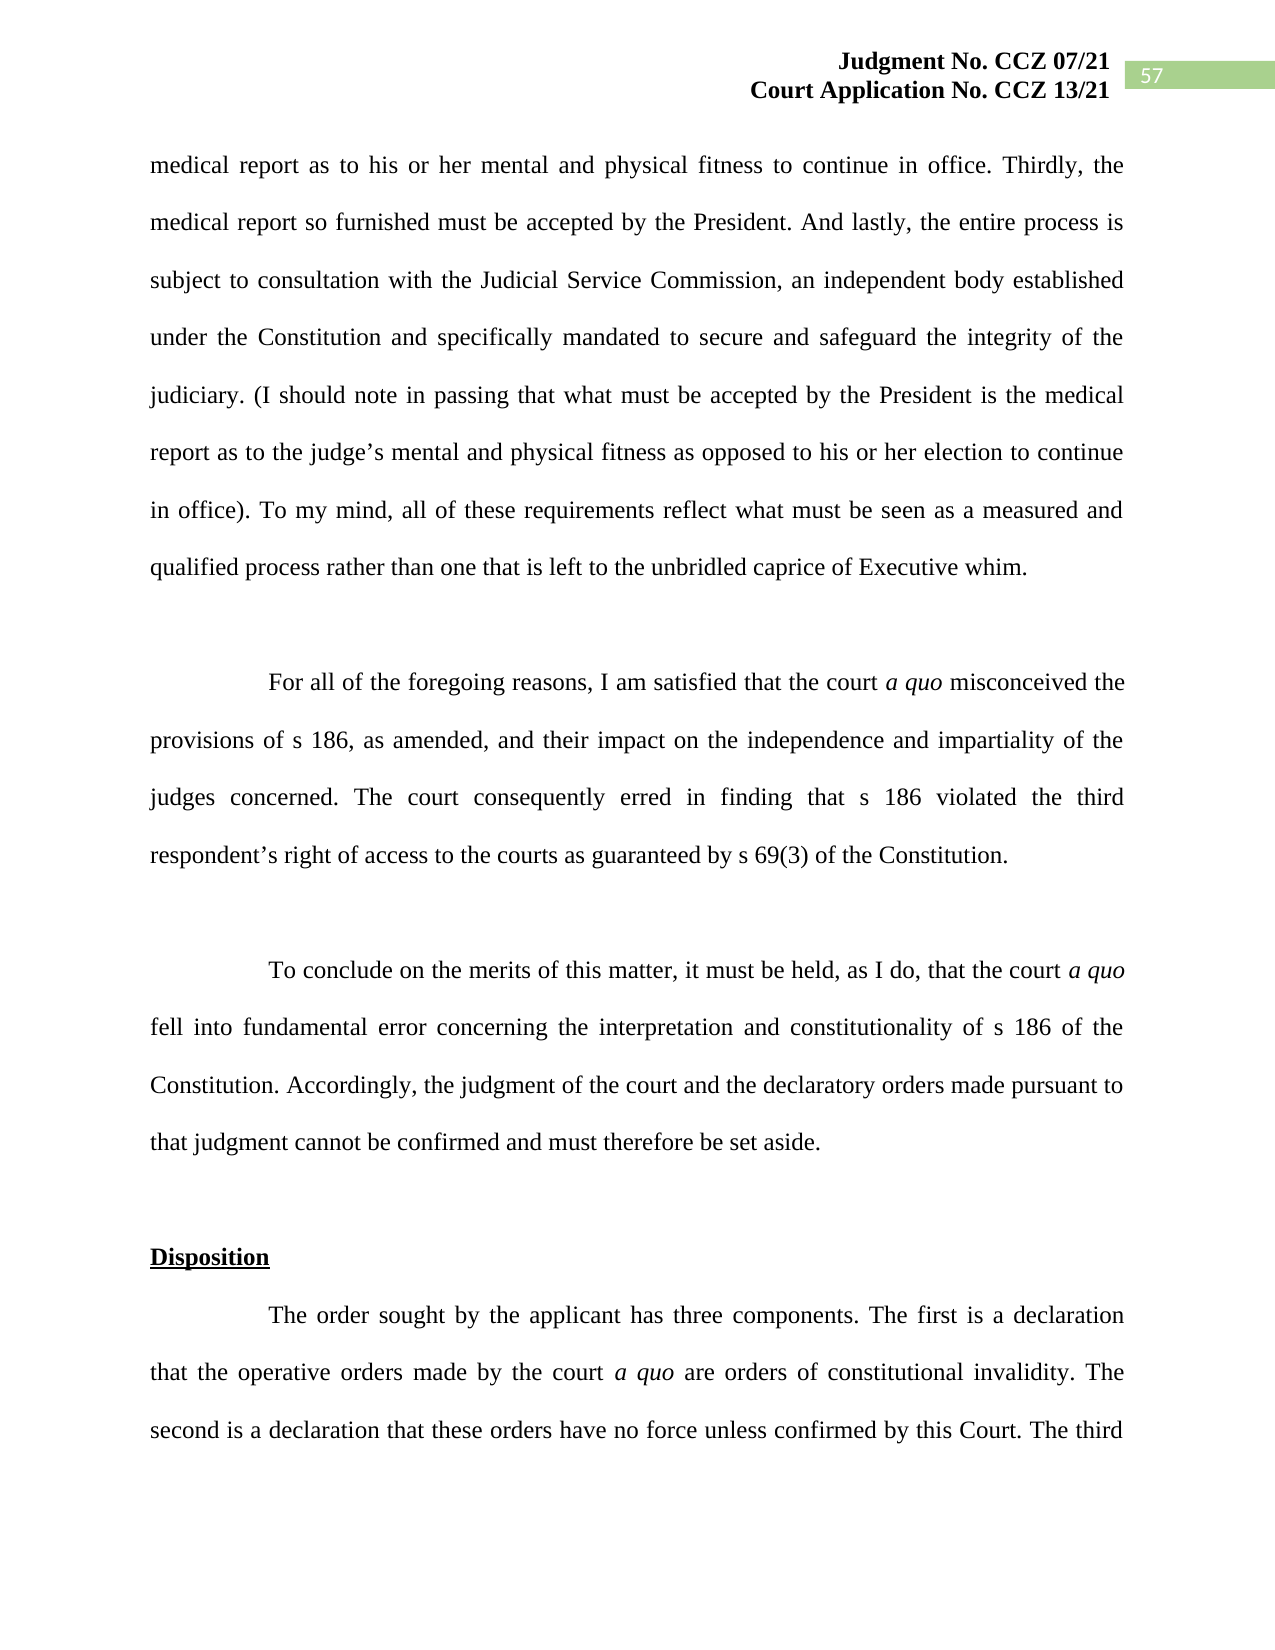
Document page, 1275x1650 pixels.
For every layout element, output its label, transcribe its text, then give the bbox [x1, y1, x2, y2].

text For all of the foregoing reasons, I am satisfied that the court a quo misconceived the provisions of s 186, as amended, and their impact on the independence and impartiality of the judges concerned. The court consequently erred in finding that s 186 violated the third respondent’s right of access to the courts as guaranteed by s 69(3) of the Constitution. [150, 667, 1125, 869]
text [150, 1300, 1125, 1444]
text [150, 150, 1125, 581]
text Disposition [150, 1242, 1125, 1271]
text To conclude on the merits of this matter, it must be held, as I do, that the court a quo fell into fundamental error concerning the interpretation and constitutionality of s 186 of the Constitution. Accordingly, the judgment of the court and the declaratory orders made pursuant to that judgment cannot be confirmed and must therefore be set aside. [150, 955, 1125, 1156]
